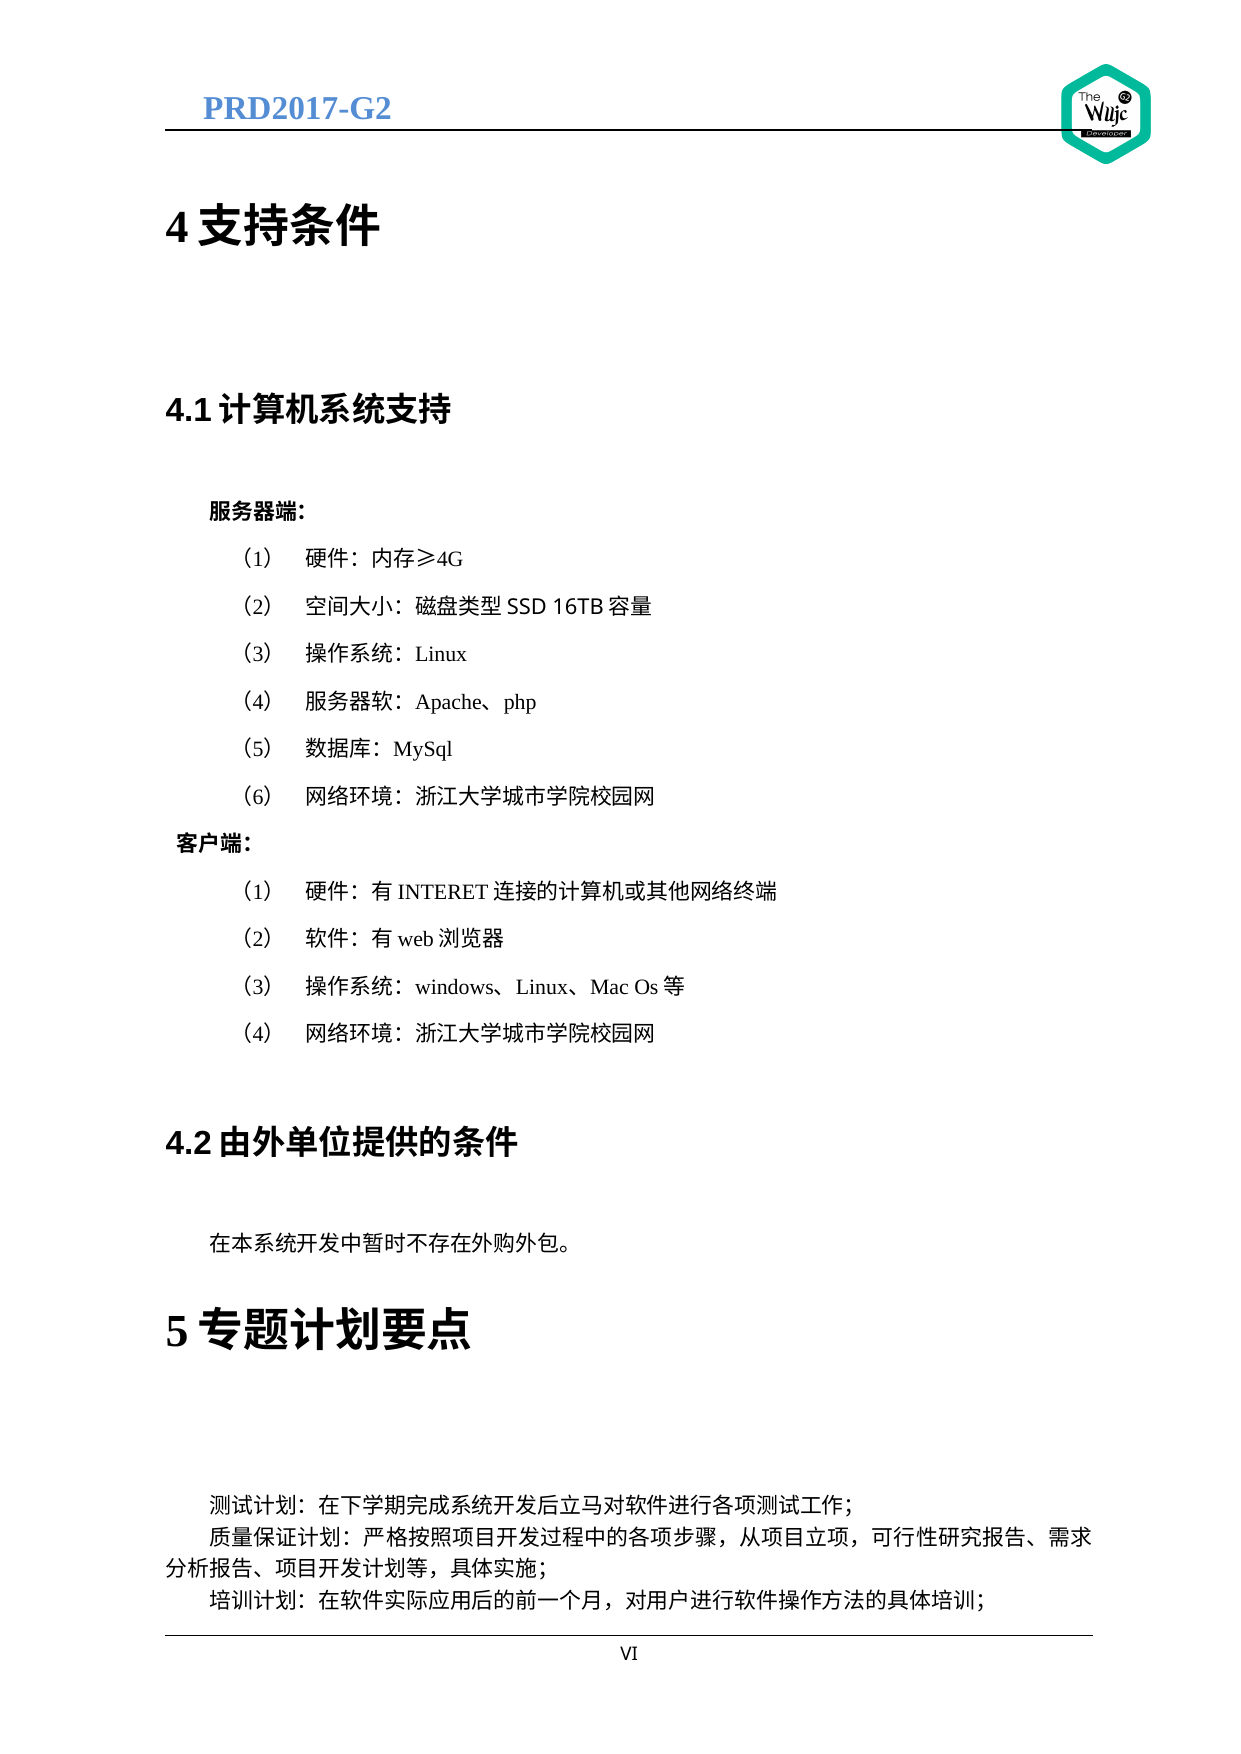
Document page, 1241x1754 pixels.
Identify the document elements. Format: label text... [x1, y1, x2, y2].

subtitle 4.1计算机系统支持 [165, 383, 1092, 431]
subtitle 5专题计划要点 [165, 1293, 1092, 1360]
list 数据库：MySql [230, 731, 1092, 763]
list 软件：有web浏览器 [230, 921, 1092, 953]
list 空间大小：磁盘类型SSD 16TB容量 [230, 589, 1092, 620]
subtitle 4支持条件 [165, 189, 1092, 255]
text 在本系统开发中暂时不存在外购外包。 [165, 1226, 1092, 1258]
list 服务器软：Apache、php [230, 684, 1092, 715]
text 质量保证计划：严格按照项目开发过程中的各项步骤，从项目立项，可行性研究报告、需求分析报告、项目开发计划等，具体实施； [165, 1519, 1092, 1583]
picture [1040, 48, 1172, 180]
list 操作系统：windows、Linux、Mac Os等 [230, 969, 1092, 1000]
text 客户端： [165, 826, 1092, 858]
text 服务器端： [165, 494, 1092, 525]
list 硬件：有INTERET连接的计算机或其他网络终端 [230, 874, 1092, 905]
list 操作系统：Linux [230, 636, 1092, 668]
text 培训计划：在软件实际应用后的前一个月，对用户进行软件操作方法的具体培训； [165, 1583, 1092, 1614]
list 硬件：内存≥4G [230, 541, 1092, 573]
subtitle 4.2由外单位提供的条件 [165, 1116, 1092, 1164]
list 网络环境：浙江大学城市学院校园网 [230, 1016, 1092, 1048]
list 网络环境：浙江大学城市学院校园网 [230, 779, 1092, 810]
text 测试计划：在下学期完成系统开发后立马对软件进行各项测试工作； [165, 1488, 1092, 1519]
